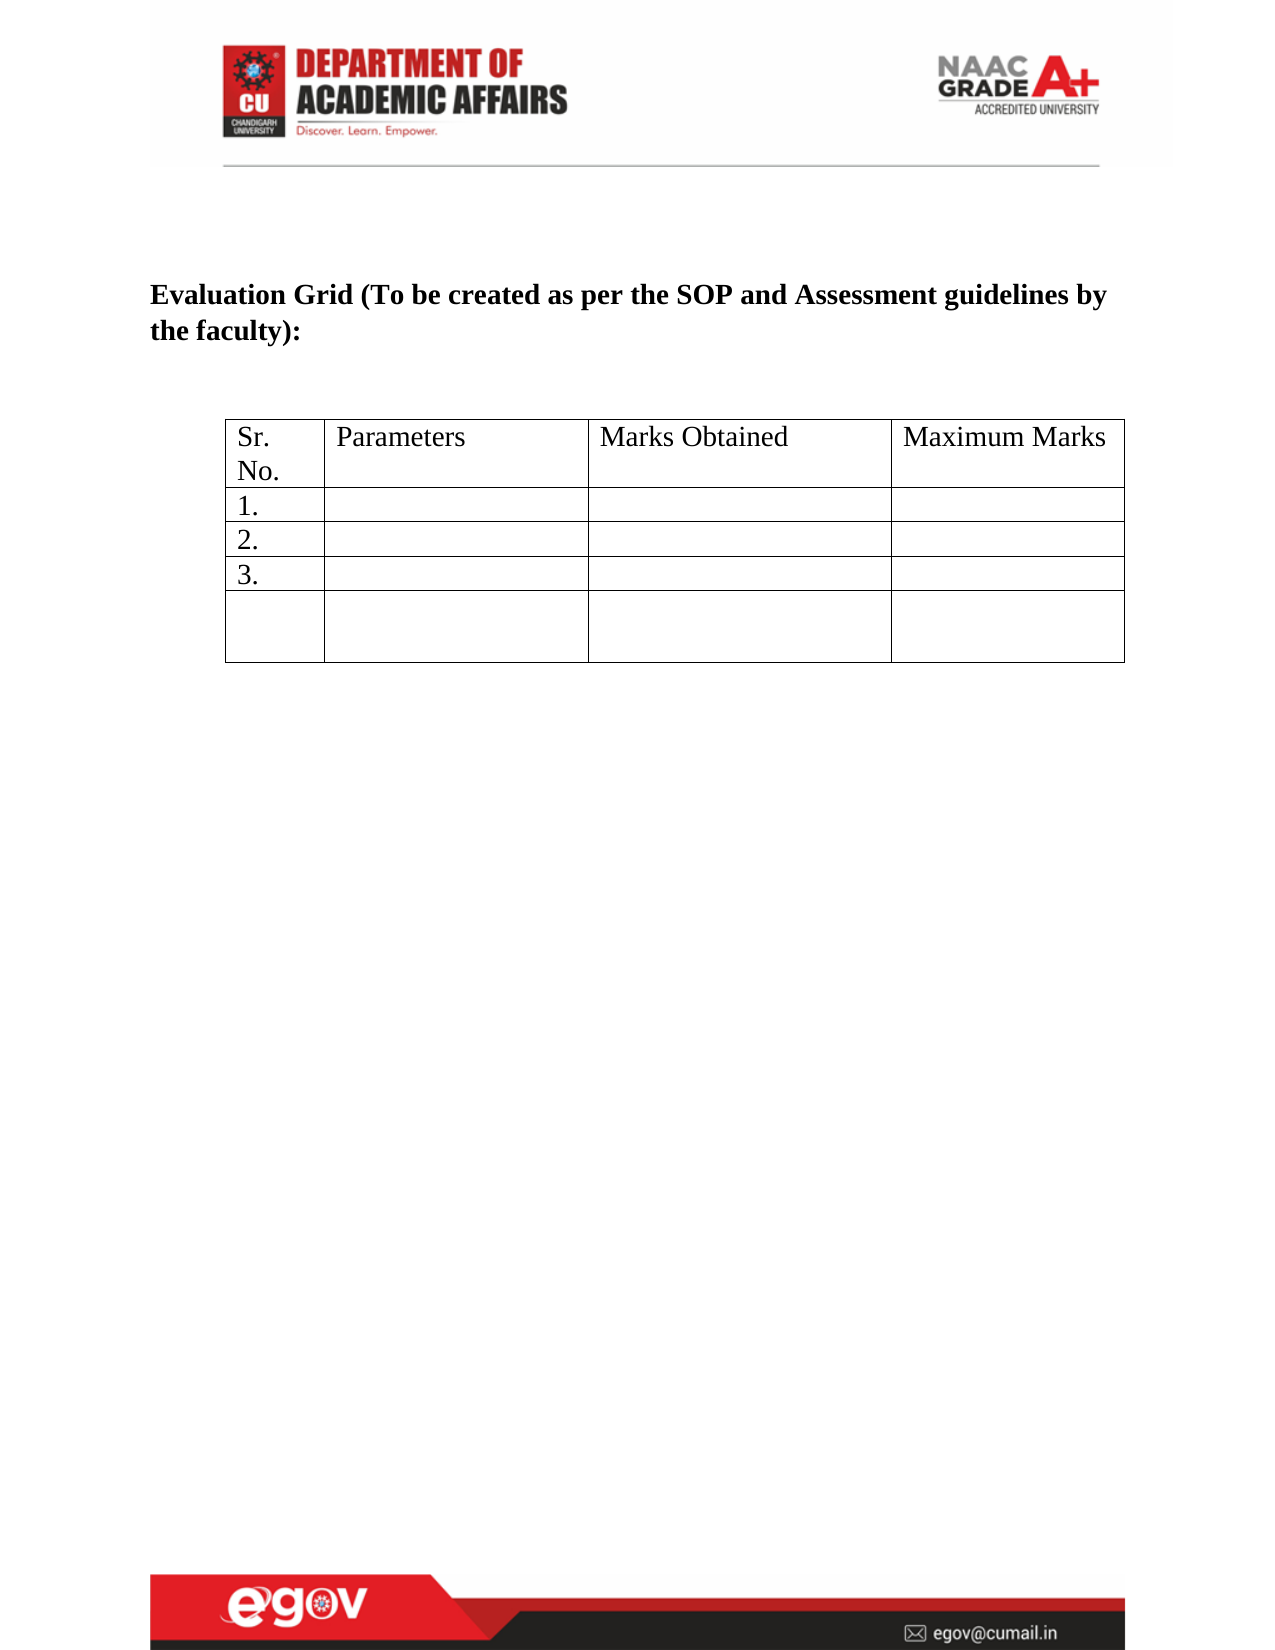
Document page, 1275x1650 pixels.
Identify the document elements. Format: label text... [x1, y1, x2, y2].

table_cell [226, 591, 324, 662]
table_cell 1. [226, 488, 324, 521]
table_cell [892, 591, 1124, 662]
table_header Parameters [325, 420, 588, 487]
picture [150, 0, 1173, 167]
table_cell [325, 522, 588, 556]
table_cell [589, 522, 891, 556]
table_header Marks Obtained [589, 420, 891, 487]
table_cell 3. [226, 557, 324, 590]
table_cell [325, 488, 588, 521]
table_cell [589, 557, 891, 590]
table_cell [892, 488, 1124, 521]
table_cell [589, 488, 891, 521]
table_cell [325, 591, 588, 662]
table_cell [589, 591, 891, 662]
table_cell 2. [226, 522, 324, 556]
text Evaluation Grid (To be created as per the SOP and Assessment guidelines by the faculty): [150, 277, 1125, 346]
table_cell [325, 557, 588, 590]
table_cell [892, 557, 1124, 590]
table_header Maximum Marks [892, 420, 1124, 487]
picture [150, 1574, 1125, 1650]
table_header Sr. No. [226, 420, 324, 487]
table_cell [892, 522, 1124, 556]
